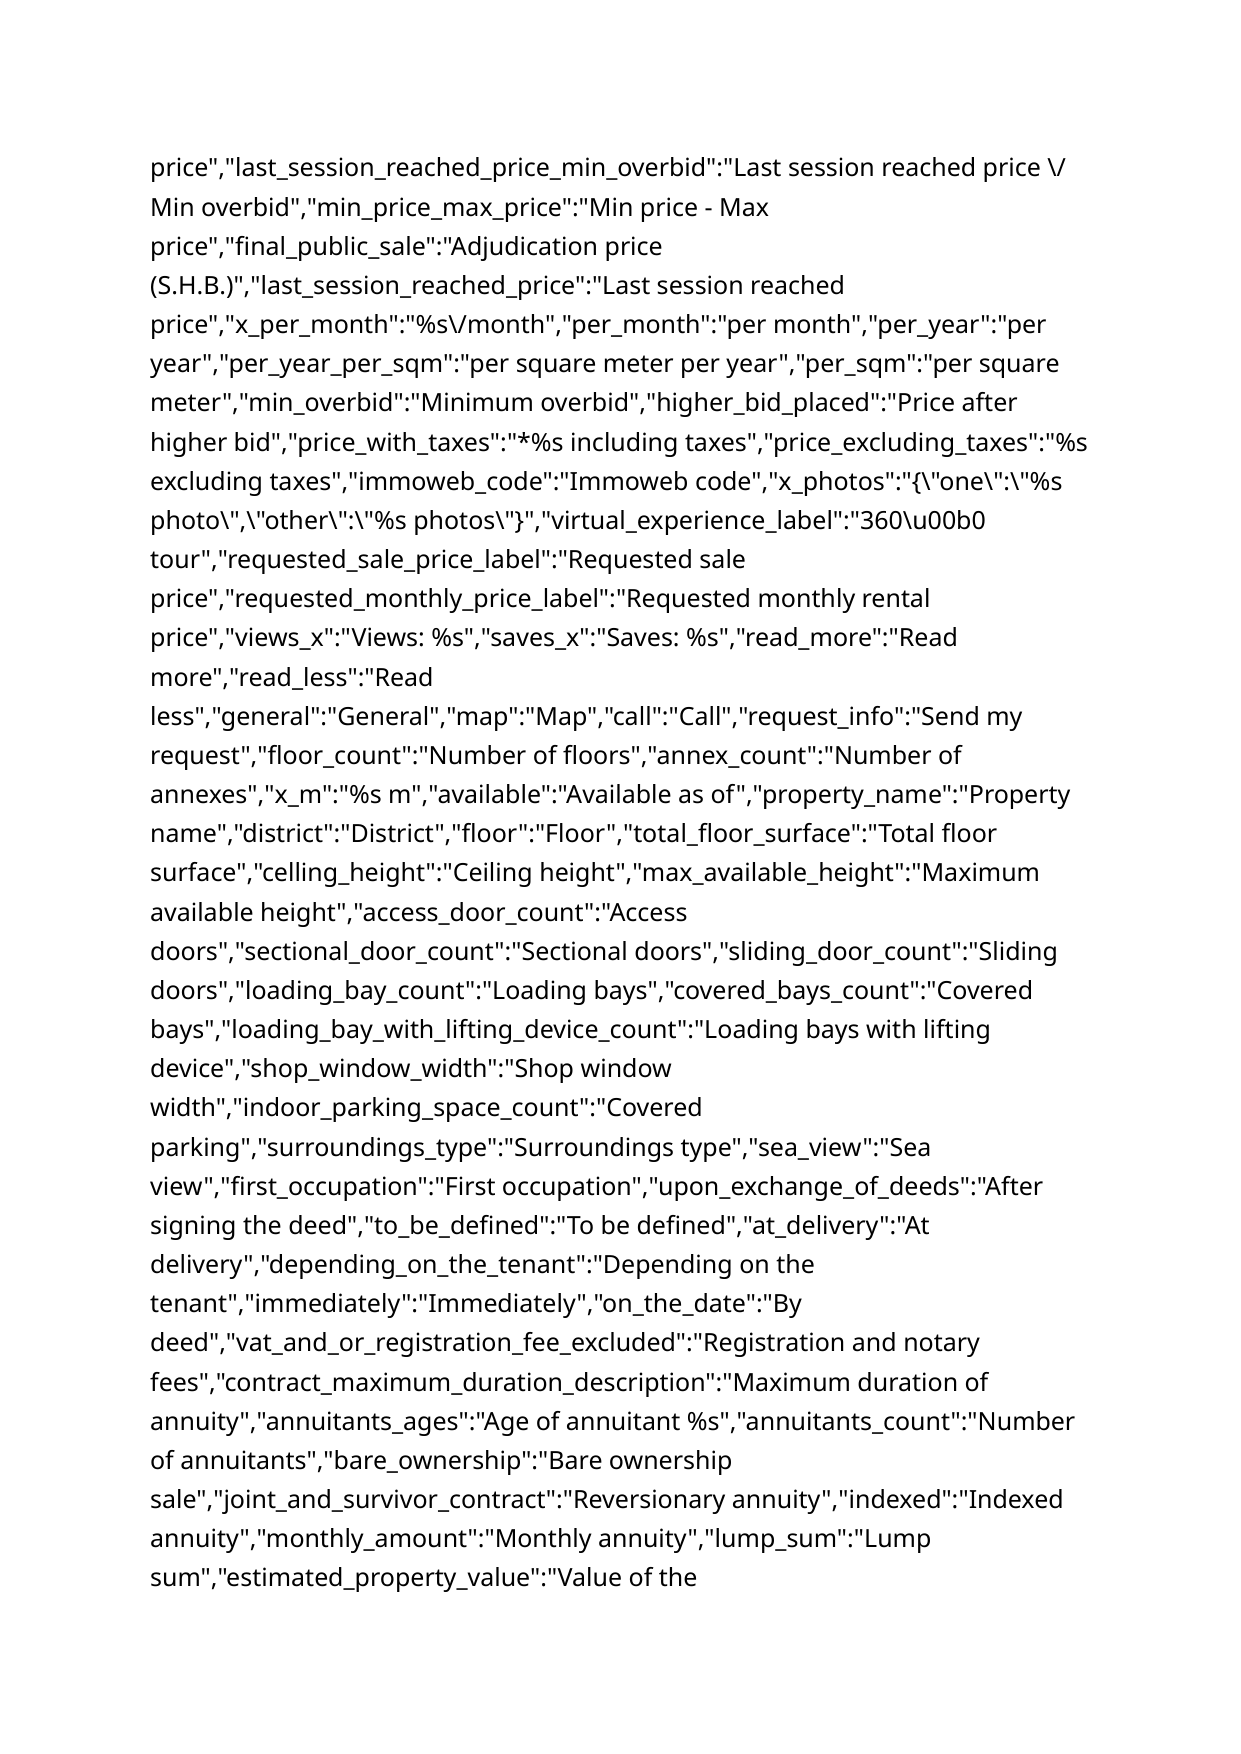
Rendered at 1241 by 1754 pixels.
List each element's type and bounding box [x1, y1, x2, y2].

text [150, 150, 1090, 1594]
